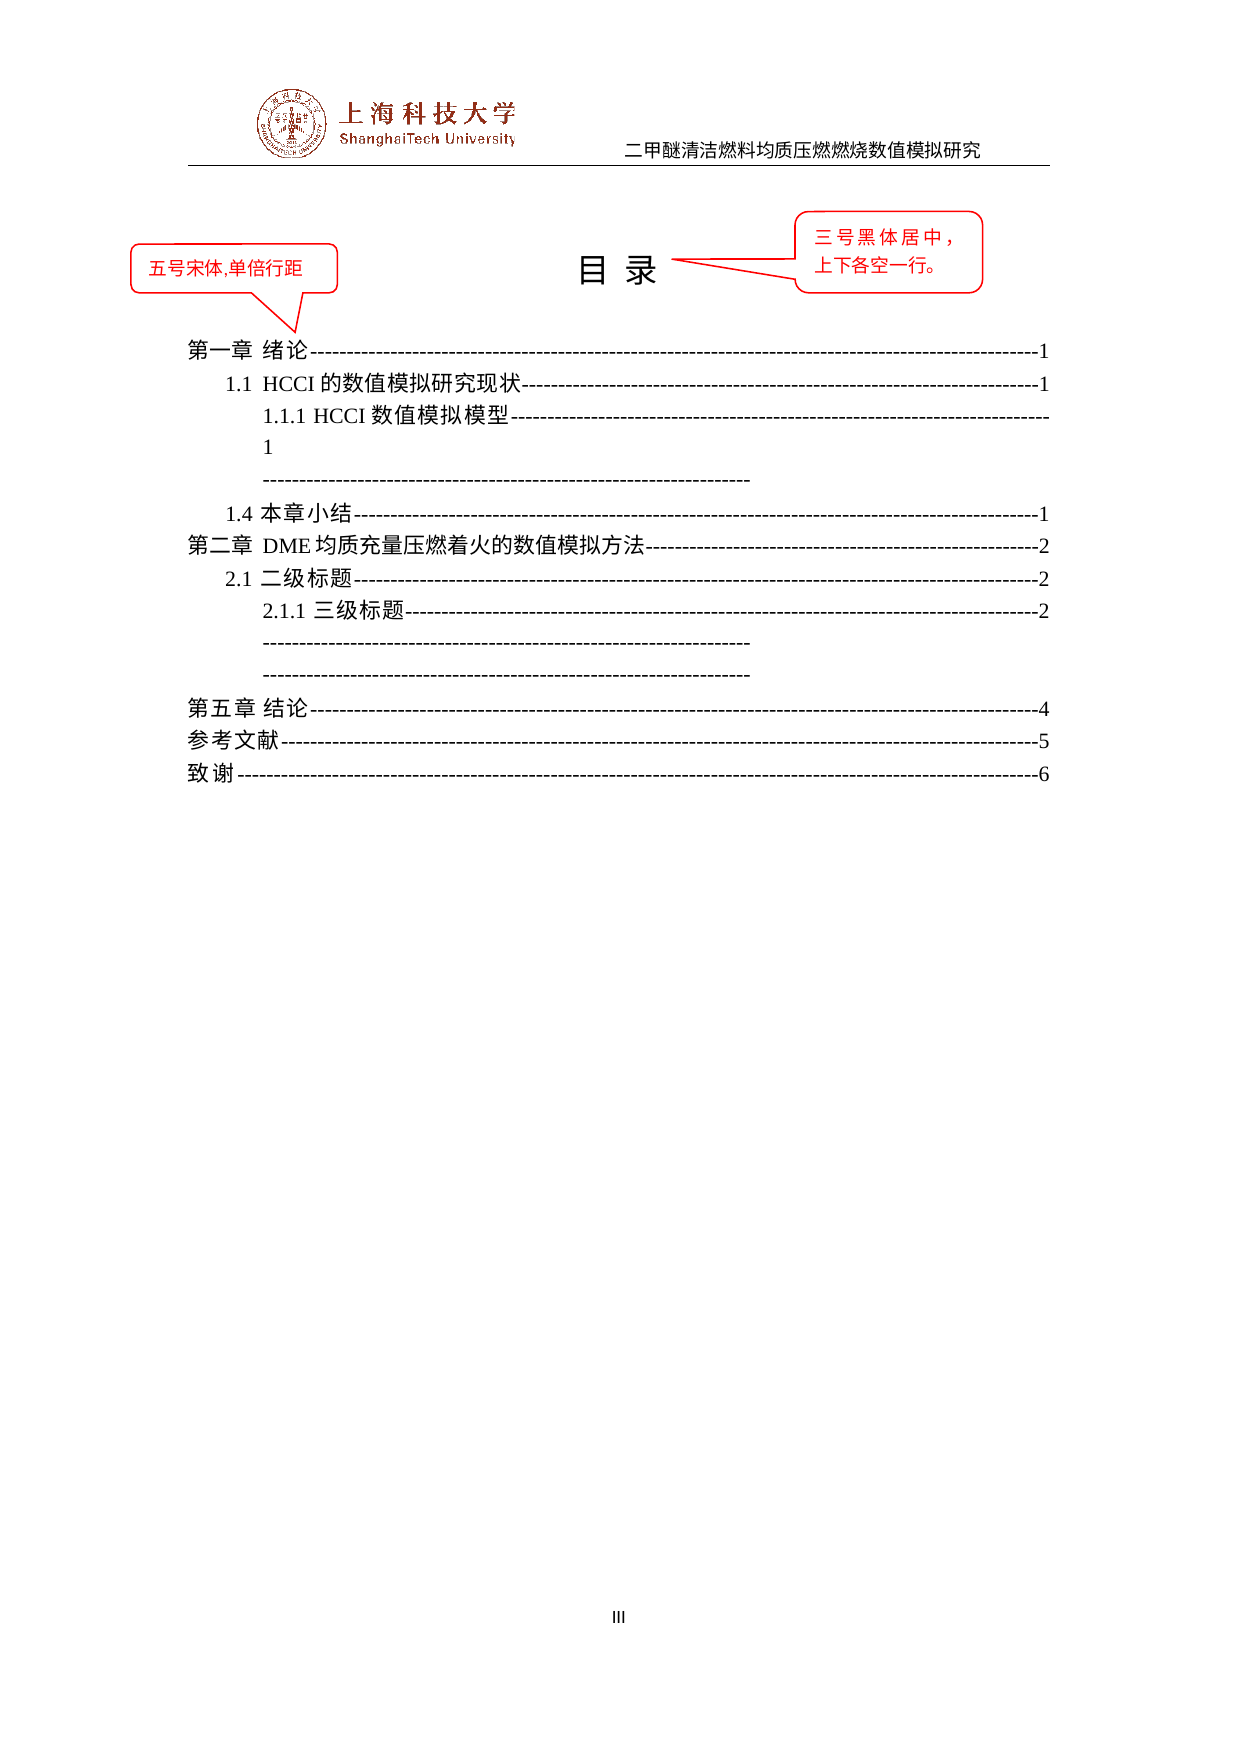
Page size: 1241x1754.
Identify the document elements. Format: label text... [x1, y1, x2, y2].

text 三级标题---------------------------------------------------------------------------------------2 [233, 593, 1050, 625]
list 绪论----------------------------------------------------------------------------------------------------1 [187, 333, 1050, 365]
text ------------------------------------------------------------------- [262, 625, 1050, 658]
text 2.1 二级标题----------------------------------------------------------------------------------------------2 [225, 560, 1050, 593]
text 参考文献--------------------------------------------------------------------------------------------------------5 [187, 723, 1050, 755]
text HCCI数值模拟模型--------------------------------------------------------------------------1 [262, 398, 1050, 463]
list DME均质充量压燃着火的数值模拟方法------------------------------------------------------2 [187, 528, 1050, 560]
picture [256, 88, 515, 158]
list HCCI的数值模拟研究现状-----------------------------------------------------------------------1 [225, 365, 1050, 398]
text 目 录 [187, 235, 1047, 300]
text 第五章 结论----------------------------------------------------------------------------------------------------4 [187, 690, 1050, 723]
text ------------------------------------------------------------------- [262, 463, 1050, 495]
text ------------------------------------------------------------------- [262, 658, 1050, 690]
text 致谢--------------------------------------------------------------------------------------------------------------6 [187, 755, 1050, 788]
text 1.4 本章小结----------------------------------------------------------------------------------------------1 [225, 495, 1050, 528]
